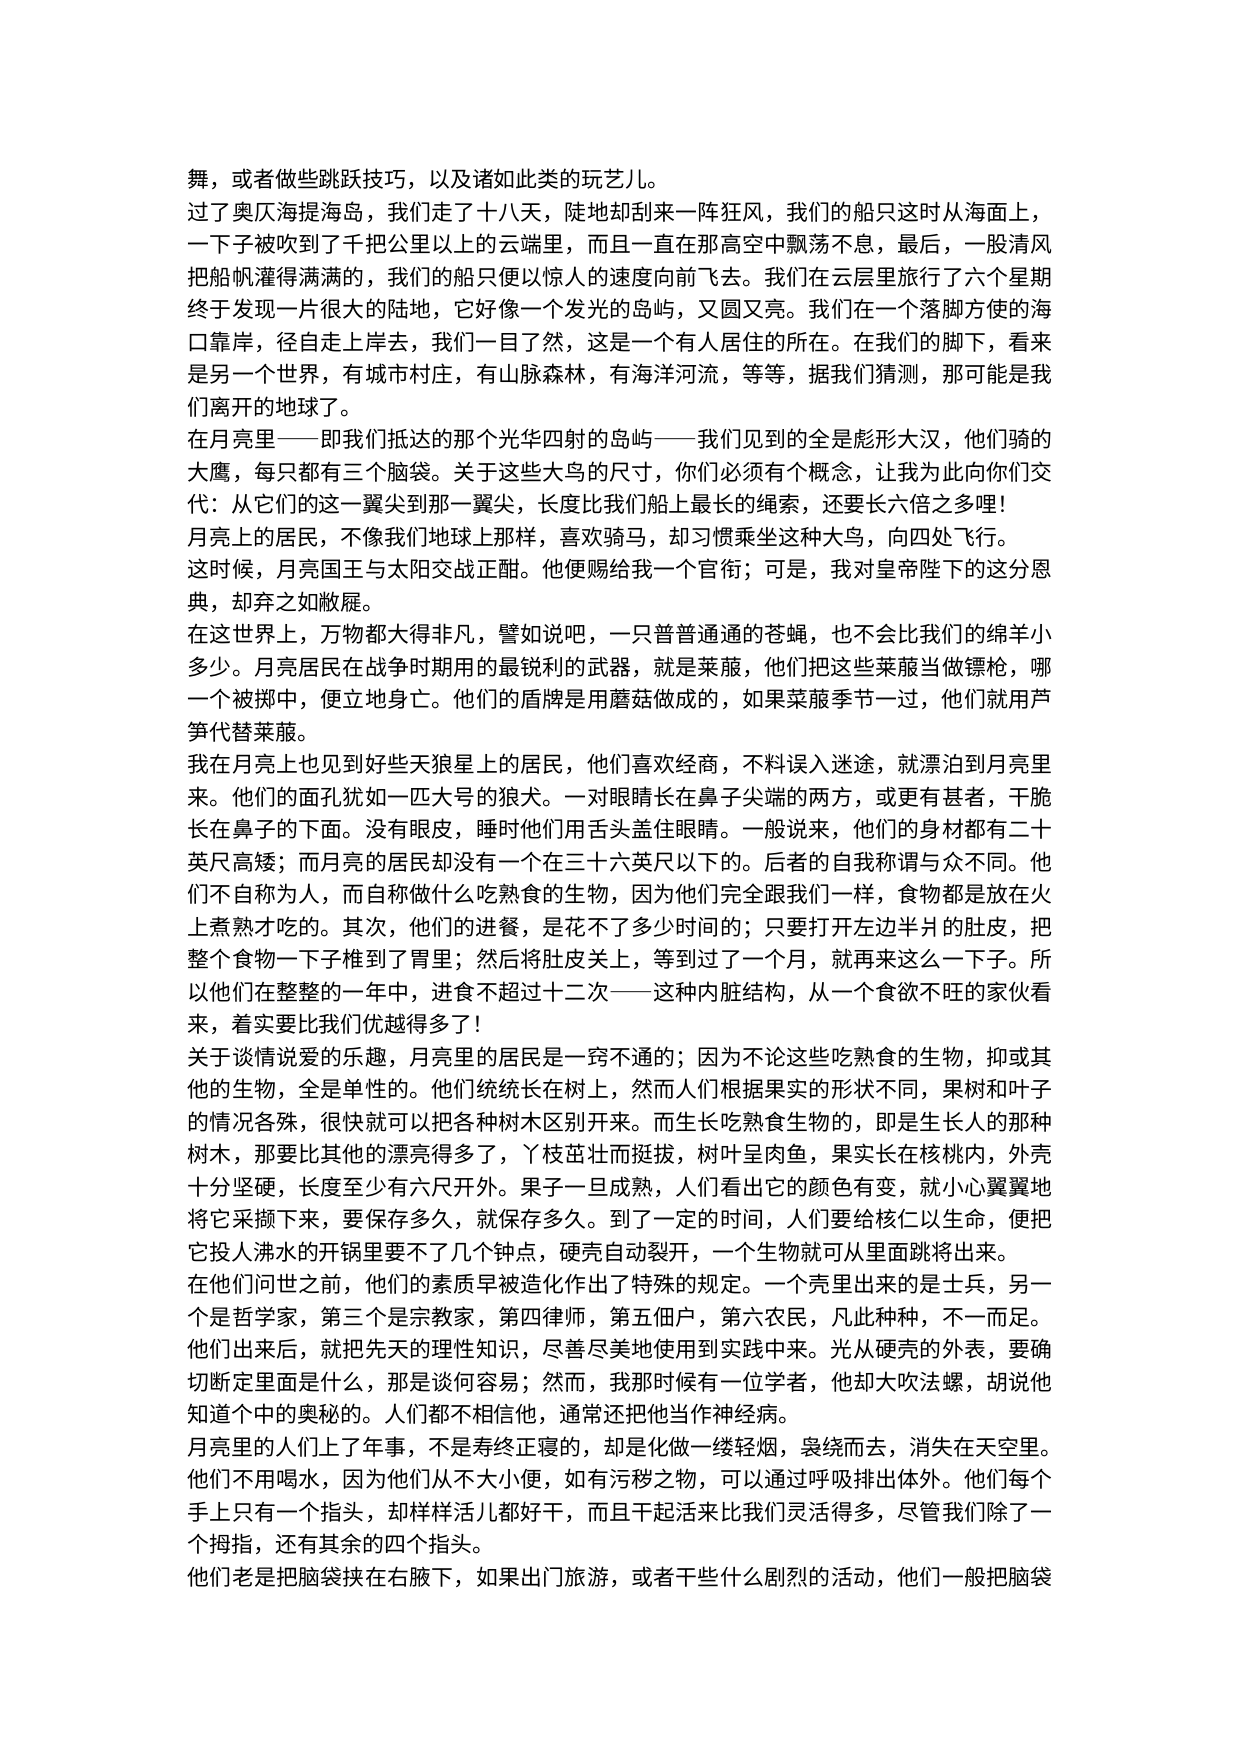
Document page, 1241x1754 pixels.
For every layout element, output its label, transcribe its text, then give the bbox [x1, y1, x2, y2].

text 月亮里的人们上了年事，不是寿终正寝的，却是化做一缕轻烟，袅绕而去，消失在天空里。 [187, 1429, 1053, 1462]
text 我在月亮上也见到好些天狼星上的居民，他们喜欢经商，不料误入迷途，就漂泊到月亮里来。他们的面孔犹如一匹大号的狼犬。一对眼睛长在鼻子尖端的两方，或更有甚者，干脆长在鼻子的下面。没有眼皮，睡时他们用舌头盖住眼睛。一般说来，他们的身材都有二十英尺高矮；而月亮的居民却没有一个在三十六英尺以下的。后者的自我称谓与众不同。他们不自称为人，而自称做什么吃熟食的生物，因为他们完全跟我们一样，食物都是放在火上煮熟才吃的。其次，他们的进餐，是花不了多少时间的；只要打开左边半爿的肚皮，把整个食物一下子椎到了胃里；然后将肚皮关上，等到过了一个月，就再来这么一下子。所以他们在整整的一年中，进食不超过十二次——这种内脏结构，从一个食欲不旺的家伙看来，着实要比我们优越得多了！ [187, 747, 1053, 1039]
text 关于谈情说爱的乐趣，月亮里的居民是一窍不通的；因为不论这些吃熟食的生物，抑或其他的生物，全是单性的。他们统统长在树上，然而人们根据果实的形状不同，果树和叶子的情况各殊，很快就可以把各种树木区别开来。而生长吃熟食生物的，即是生长人的那种树木，那要比其他的漂亮得多了，丫枝茁壮而挺拔，树叶呈肉鱼，果实长在核桃内，外壳十分坚硬，长度至少有六尺开外。果子一旦成熟，人们看出它的颜色有变，就小心翼翼地将它采撷下来，要保存多久，就保存多久。到了一定的时间，人们要给核仁以生命，便把它投人沸水的开锅里要不了几个钟点，硬壳自动裂开，一个生物就可从里面跳将出来。 [187, 1039, 1053, 1267]
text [187, 1559, 1053, 1592]
text 他们不用喝水，因为他们从不大小便，如有污秽之物，可以通过呼吸排出体外。他们每个手上只有一个指头，却样样活儿都好干，而且干起活来比我们灵活得多，尽管我们除了一个拇指，还有其余的四个指头。 [187, 1462, 1053, 1559]
text 过了奥仄海提海岛，我们走了十八天，陡地却刮来一阵狂风，我们的船只这时从海面上，一下子被吹到了千把公里以上的云端里，而且一直在那高空中飘荡不息，最后，一股清风把船帆灌得满满的，我们的船只便以惊人的速度向前飞去。我们在云层里旅行了六个星期，终于发现一片很大的陆地，它好像一个发光的岛屿，又圆又亮。我们在一个落脚方使的海口靠岸，径自走上岸去，我们一目了然，这是一个有人居住的所在。在我们的脚下，看来是另一个世界，有城市村庄，有山脉森林，有海洋河流，等等，据我们猜测，那可能是我们离开的地球了。 [187, 194, 1053, 422]
text 这时候，月亮国王与太阳交战正酣。他便赐给我一个官衔；可是，我对皇帝陛下的这分恩典，却弃之如敝屣。 [187, 552, 1053, 617]
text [187, 162, 1053, 194]
text 月亮上的居民，不像我们地球上那样，喜欢骑马，却习惯乘坐这种大鸟，向四处飞行。 [187, 519, 1053, 552]
text 在他们问世之前，他们的素质早被造化作出了特殊的规定。一个壳里出来的是士兵，另一个是哲学家，第三个是宗教家，第四律师，第五佃户，第六农民，凡此种种，不一而足。他们出来后，就把先天的理性知识，尽善尽美地使用到实践中来。光从硬壳的外表，要确切断定里面是什么，那是谈何容易；然而，我那时候有一位学者，他却大吹法螺，胡说他知道个中的奥秘的。人们都不相信他，通常还把他当作神经病。 [187, 1267, 1053, 1429]
text 在这世界上，万物都大得非凡，譬如说吧，一只普普通通的苍蝇，也不会比我们的绵羊小多少。月亮居民在战争时期用的最锐利的武器，就是莱菔，他们把这些莱菔当做镖枪，哪一个被掷中，便立地身亡。他们的盾牌是用蘑菇做成的，如果菜菔季节一过，他们就用芦笋代替莱菔。 [187, 617, 1053, 747]
text 在月亮里——即我们抵达的那个光华四射的岛屿——我们见到的全是彪形大汉，他们骑的大鹰，每只都有三个脑袋。关于这些大鸟的尺寸，你们必须有个概念，让我为此向你们交代：从它们的这一翼尖到那一翼尖，长度比我们船上最长的绳索，还要长六倍之多哩！ [187, 422, 1053, 519]
